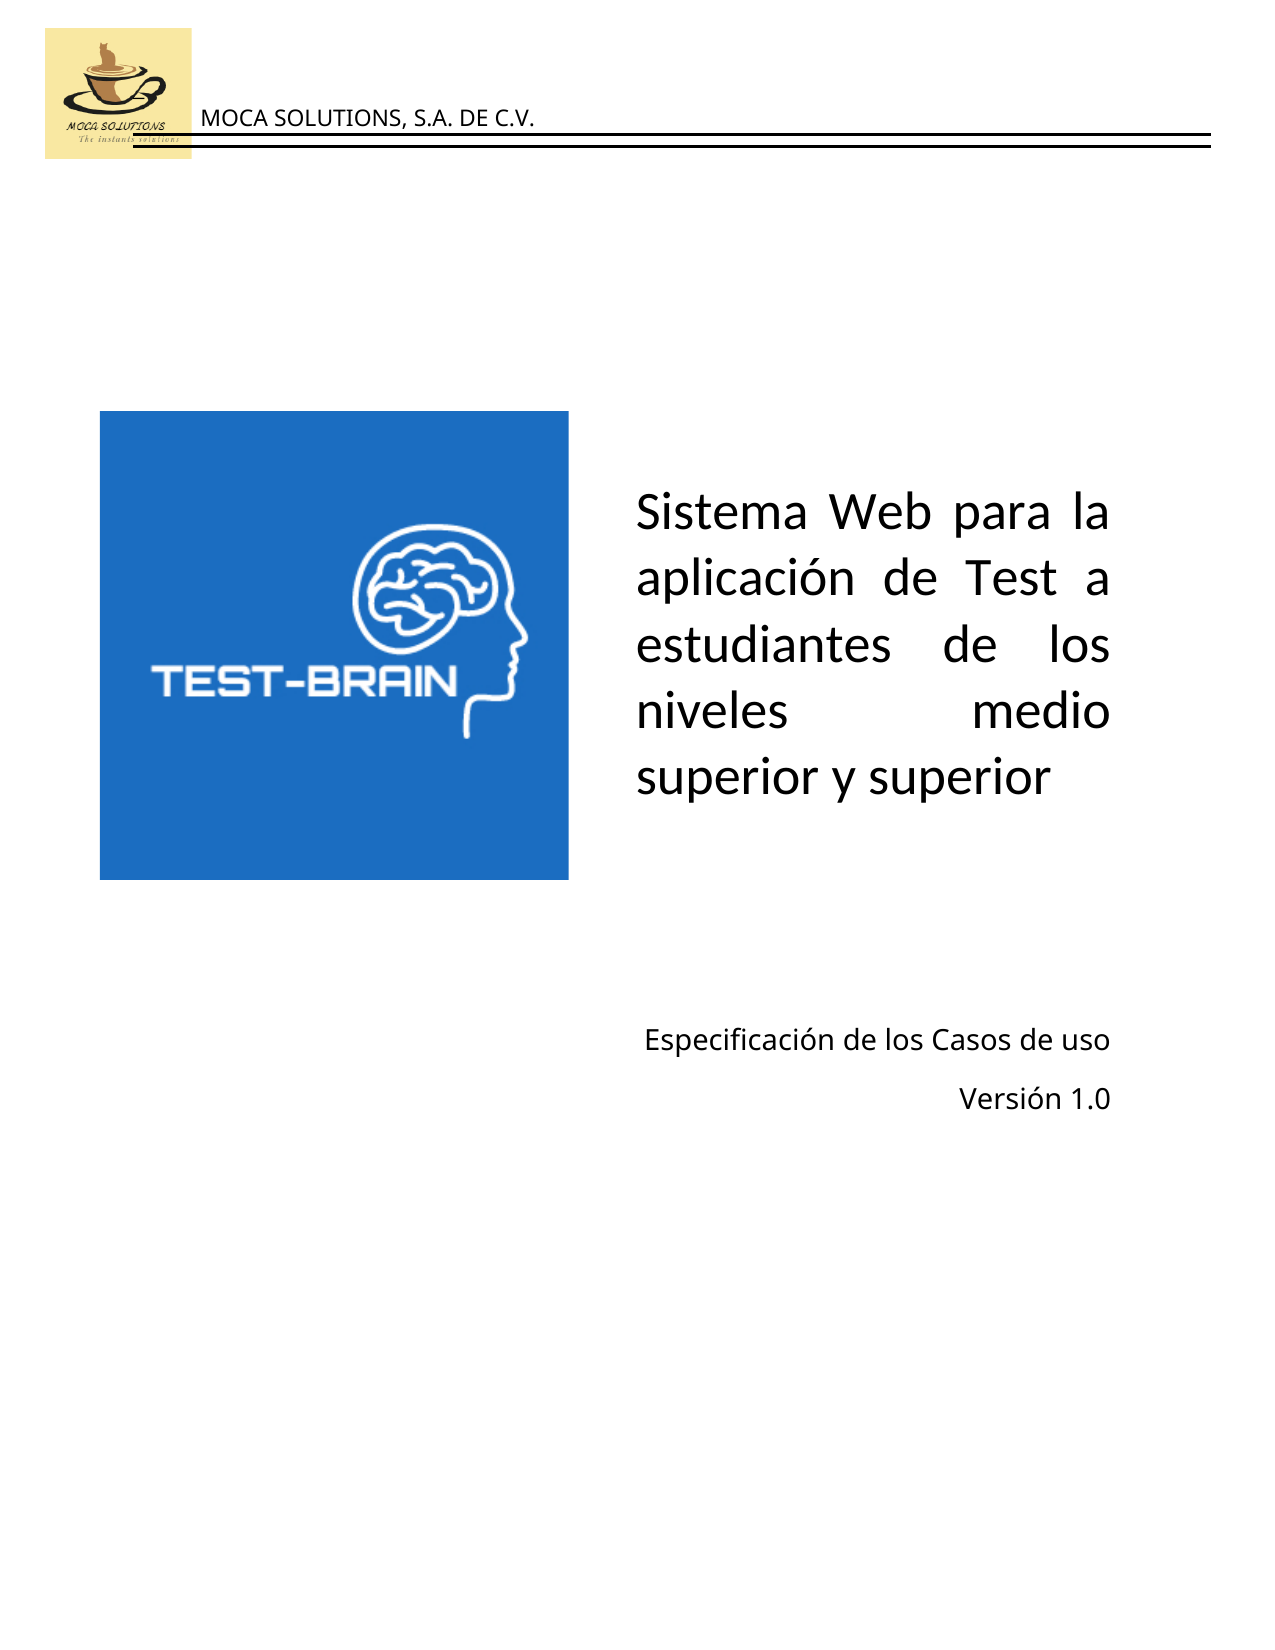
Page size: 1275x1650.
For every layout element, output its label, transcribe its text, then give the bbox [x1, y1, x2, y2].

table_cell Versión 1.0 [624, 1078, 1166, 1137]
table_header Sistema Web para la aplicación de Test a estudiantes de los niveles medio superior y superior [624, 411, 1166, 1019]
picture [45, 28, 192, 159]
table_cell Especificación de los Casos de uso [624, 1020, 1166, 1078]
picture [99, 411, 569, 880]
table_header [89, 411, 624, 1137]
